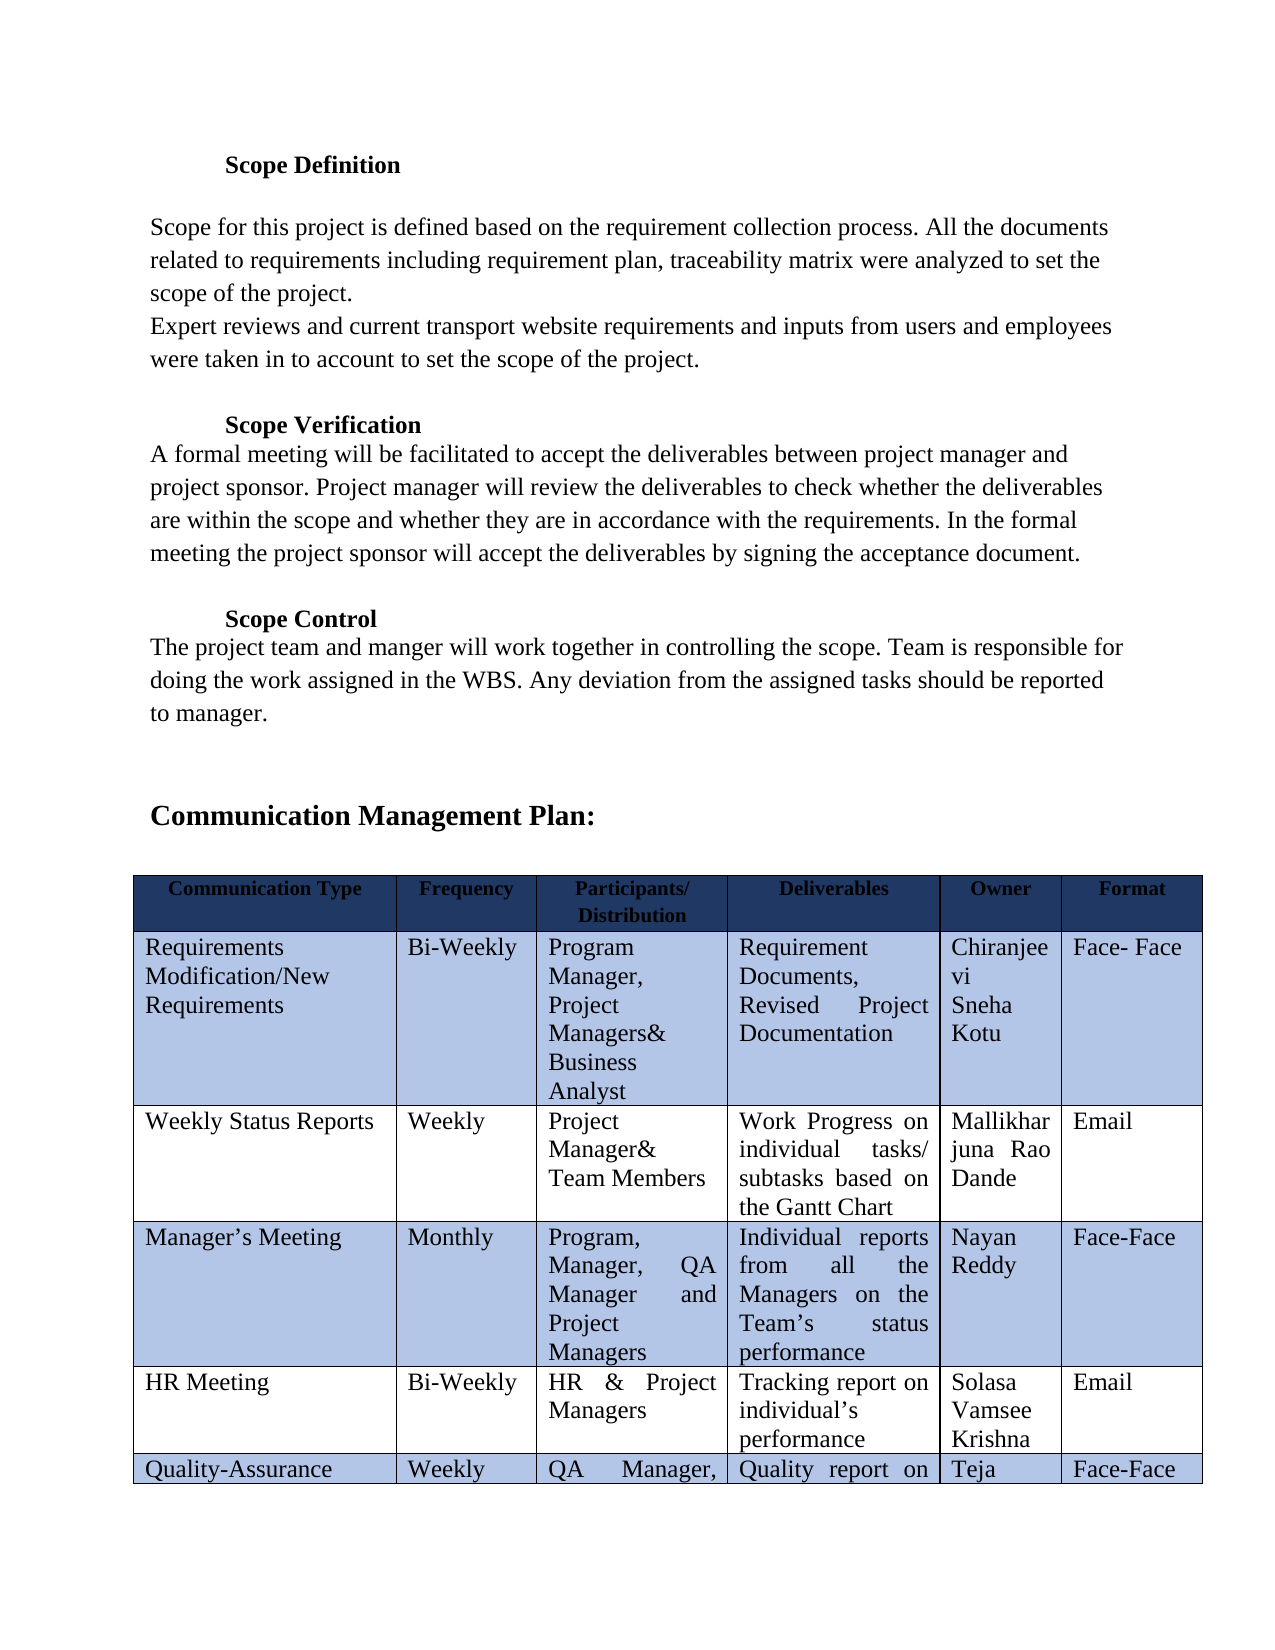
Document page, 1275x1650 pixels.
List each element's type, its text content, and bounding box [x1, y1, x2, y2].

table_cell Solasa Vamsee Krishna [941, 1367, 1061, 1453]
table_cell Program Manager, Project Managers& Business Analyst [537, 932, 727, 1105]
table_cell Tracking report on individual’s performance [728, 1367, 939, 1453]
table_header Deliverables [728, 876, 939, 931]
table_cell Program, Manager, QA Manager and Project Managers [537, 1222, 727, 1366]
table_cell Manager’s Meeting [134, 1222, 396, 1366]
text The project team and manger will work together in controlling the scope. Team is responsible for doing the work assigned in the WBS. Any deviation from the assigned tasks should be reported to manager. [150, 632, 1125, 727]
table_cell Face-Face [1062, 1222, 1202, 1366]
table_cell Project Manager& Team Members [537, 1106, 727, 1221]
table_cell Work Progress on individual tasks/ subtasks based on the Gantt Chart [728, 1106, 939, 1221]
table_cell Email [1062, 1367, 1202, 1453]
table_cell Requirements Modification/New Requirements [134, 932, 396, 1105]
table_cell Email [1062, 1106, 1202, 1221]
table_cell Chiranjeevi Sneha Kotu [941, 932, 1061, 1105]
table_cell HR & Project Managers [537, 1367, 727, 1453]
table_cell Individual reports from all the Managers on the Team’s status performance [728, 1222, 939, 1366]
table_header Participants/ Distribution [537, 876, 727, 931]
table_header Frequency [397, 876, 536, 931]
subtitle Scope Control [225, 604, 1125, 632]
table_cell Weekly [397, 1454, 536, 1483]
table_cell Requirement Documents, Revised Project Documentation [728, 932, 939, 1105]
table_cell Bi-Weekly [397, 1367, 536, 1453]
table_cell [728, 1454, 939, 1483]
text A formal meeting will be facilitated to accept the deliverables between project manager and project sponsor. Project manager will review the deliverables to check whether the deliverables are within the scope and whether they are in accordance with the requirements. In the formal meeting the project sponsor will accept the deliverables by signing the acceptance document. [150, 439, 1125, 566]
table_header Communication Type [134, 876, 396, 931]
table_cell HR Meeting [134, 1367, 396, 1453]
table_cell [134, 1454, 396, 1483]
table_cell Monthly [397, 1222, 536, 1366]
table_cell Weekly Status Reports [134, 1106, 396, 1221]
table_cell Nayan Reddy [941, 1222, 1061, 1366]
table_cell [537, 1454, 727, 1483]
table_cell Weekly [397, 1106, 536, 1221]
table_cell Mallikharjuna Rao Dande [941, 1106, 1061, 1221]
table_header Format [1062, 876, 1202, 931]
text Expert reviews and current transport website requirements and inputs from users and employees were taken in to account to set the scope of the project. [150, 311, 1125, 373]
table_cell Teja Parimi [941, 1454, 1061, 1483]
text Scope for this project is defined based on the requirement collection process. All the documents related to requirements including requirement plan, traceability matrix were analyzed to set the scope of the project. [150, 212, 1125, 307]
table_header Owner [941, 876, 1061, 931]
table_cell Bi-Weekly [397, 932, 536, 1105]
subtitle Scope Verification [225, 410, 1125, 439]
text Communication Management Plan: [150, 798, 1125, 831]
table_cell Face-Face [1062, 1454, 1202, 1483]
table_cell Face- Face [1062, 932, 1202, 1105]
subtitle Scope Definition [225, 150, 1125, 179]
